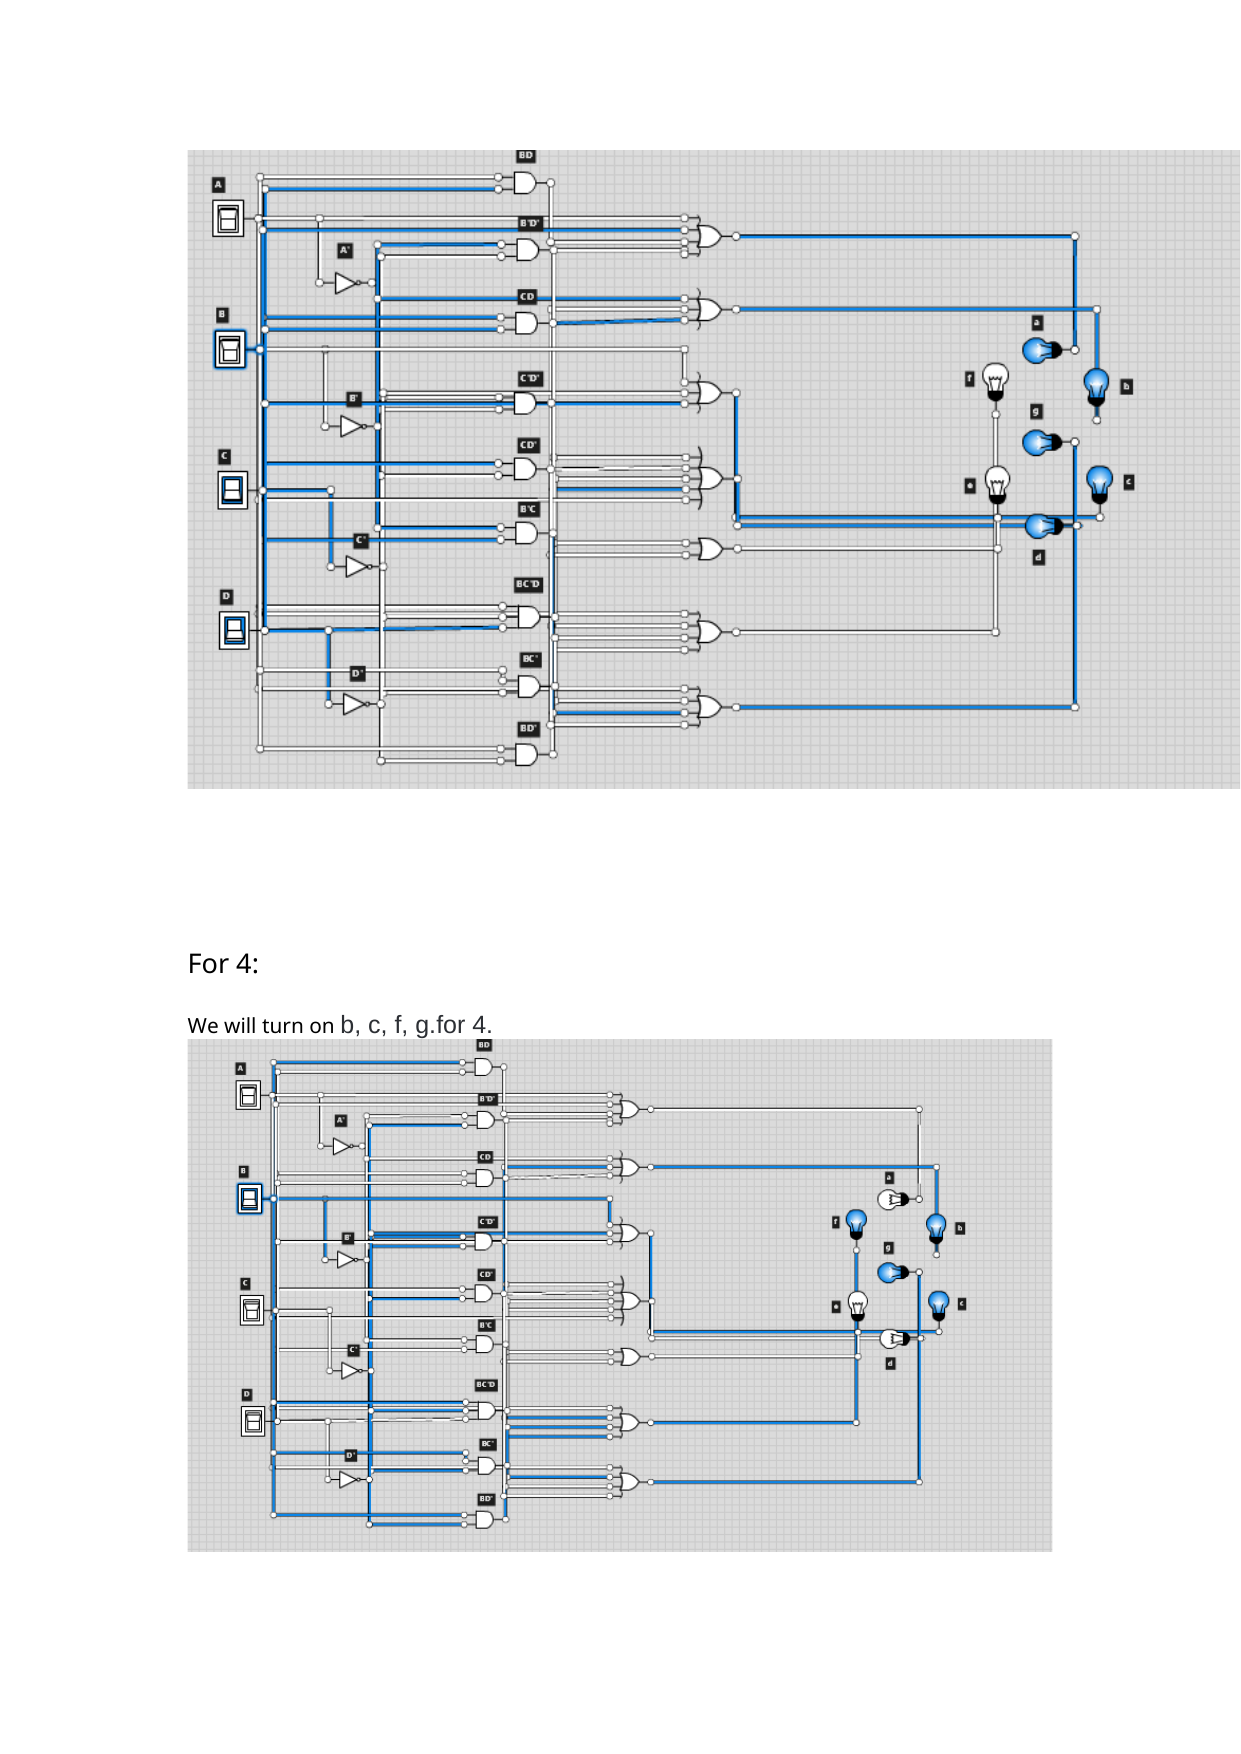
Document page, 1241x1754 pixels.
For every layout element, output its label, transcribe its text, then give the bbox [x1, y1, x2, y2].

text We will turn on b, c, f, g.for 4. [187, 1009, 1053, 1039]
picture [187, 150, 1241, 789]
picture [187, 1039, 1053, 1552]
text For 4: [187, 944, 1053, 981]
